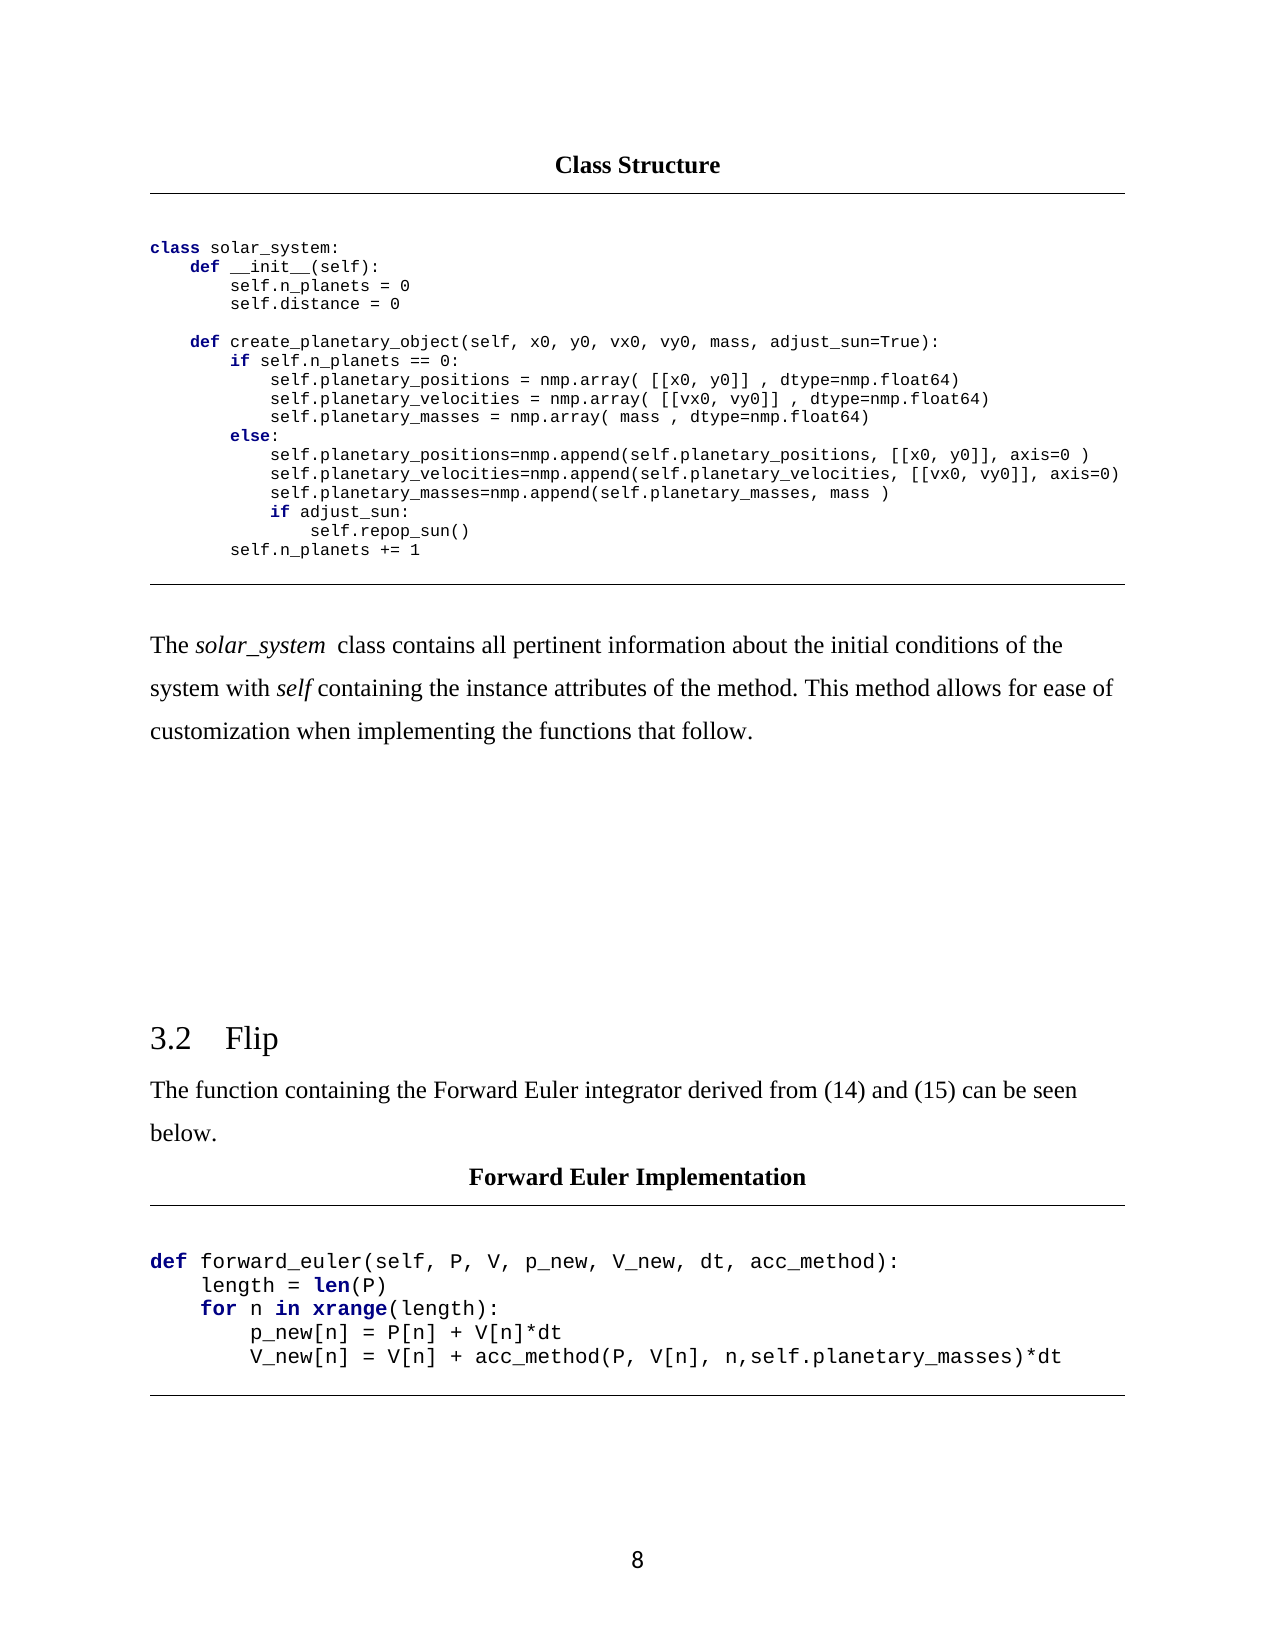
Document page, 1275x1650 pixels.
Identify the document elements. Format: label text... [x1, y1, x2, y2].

text def __init__(self): [150, 258, 1125, 277]
text self.n_planets = 0 [150, 277, 1125, 296]
text p_new[n] = P[n] + V[n]*dt [150, 1322, 1125, 1346]
text The function containing the Forward Euler integrator derived from (14) and (15) can be seen below. [150, 1075, 1125, 1147]
text length = len(P) [150, 1275, 1125, 1298]
text Forward Euler Implementation [150, 1162, 1125, 1190]
text self.planetary_masses = nmp.array( mass , dtype=nmp.float64) [150, 409, 1125, 428]
text self.planetary_velocities = nmp.array( [[vx0, vy0]] , dtype=nmp.float64) [150, 390, 1125, 409]
text if self.n_planets == 0: [150, 352, 1125, 371]
text self.repop_sun() [150, 522, 1125, 541]
text V_new[n] = V[n] + acc_method(P, V[n], n,self.planetary_masses)*dt [150, 1346, 1125, 1369]
text The solar_system class contains all pertinent information about the initial conditions of the system with self containing the instance attributes of the method. This method allows for ease of customization when implementing the functions that follow. [150, 630, 1125, 745]
text self.planetary_positions=nmp.append(self.planetary_positions, [[x0, y0]], axis=0 ) [150, 447, 1125, 466]
text self.distance = 0 [150, 296, 1125, 315]
text class solar_system: [150, 239, 1125, 258]
text self.planetary_masses=nmp.append(self.planetary_masses, mass ) [150, 484, 1125, 503]
text else: [150, 428, 1125, 447]
text 3.2 Flip [150, 1018, 1125, 1056]
text Class Structure [150, 150, 1125, 179]
text self.planetary_velocities=nmp.append(self.planetary_velocities, [[vx0, vy0]], axis=0) [150, 466, 1125, 484]
text if adjust_sun: [150, 503, 1125, 522]
text for n in xrange(length): [150, 1298, 1125, 1322]
text self.planetary_positions = nmp.array( [[x0, y0]] , dtype=nmp.float64) [150, 371, 1125, 390]
text def create_planetary_object(self, x0, y0, vx0, vy0, mass, adjust_sun=True): [150, 334, 1125, 352]
text self.n_planets += 1 [150, 541, 1125, 560]
text def forward_euler(self, P, V, p_new, V_new, dt, acc_method): [150, 1251, 1125, 1275]
